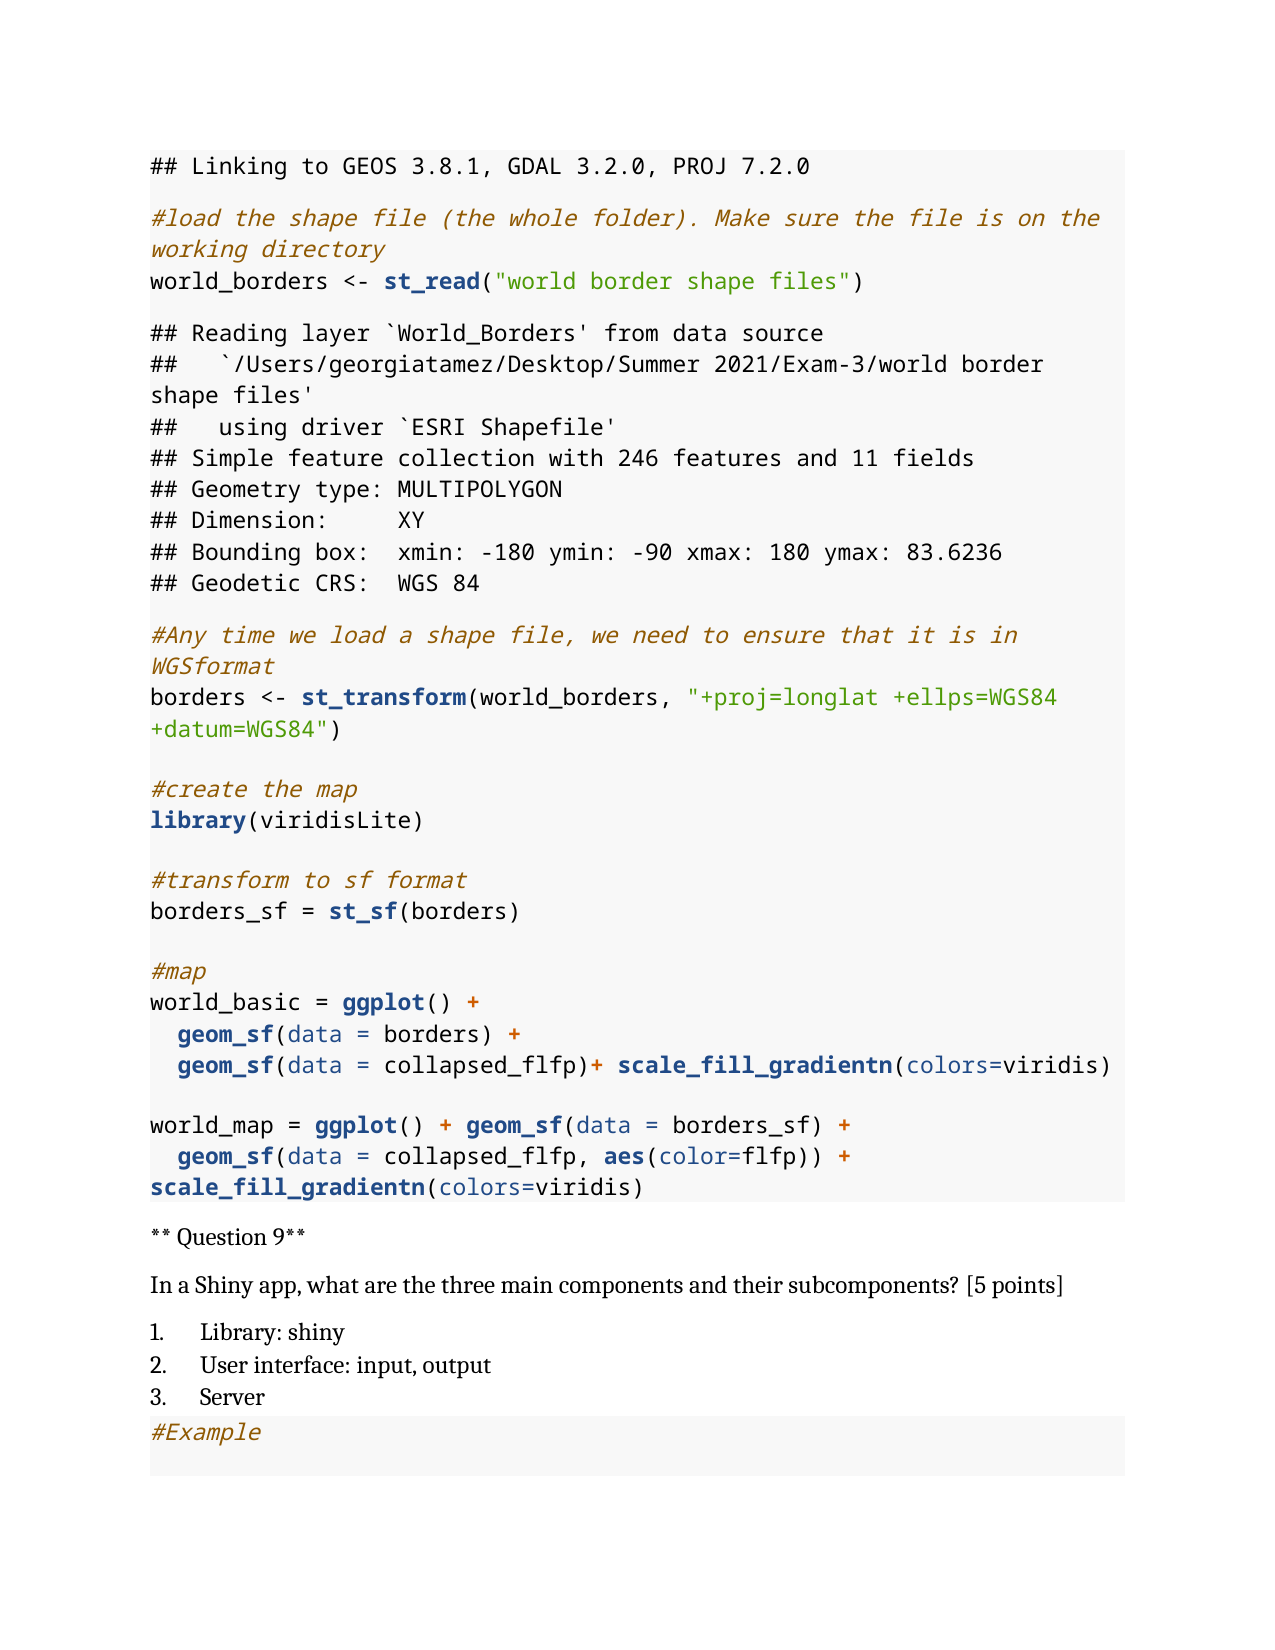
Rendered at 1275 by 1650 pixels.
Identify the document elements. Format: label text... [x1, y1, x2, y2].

text ## Linking to GEOS 3.8.1, GDAL 3.2.0, PROJ 7.2.0 [150, 150, 1125, 181]
text ** Question 9** [150, 1223, 1125, 1252]
list User interface: input, output [150, 1351, 1125, 1379]
text #Any time we load a shape file, we need to ensure that it is in WGSformat borders <- st_transform(world_borders, "+proj=longlat +ellps=WGS84 +datum=WGS84") #create the map library(viridisLite) #transform to sf format borders_sf = st_sf(borders) #map world_basic = ggplot() + geom_sf(data = borders) + geom_sf(data = collapsed_flfp)+ scale_fill_gradientn(colors=viridis) world_map = ggplot() + geom_sf(data = borders_sf) + geom_sf(data = collapsed_flfp, aes(color=flfp)) + scale_fill_gradientn(colors=viridis) [150, 619, 1125, 1202]
text ## Reading layer `World_Borders' from data source ## `/Users/georgiatamez/Desktop/Summer 2021/Exam-3/world border shape files' ## using driver `ESRI Shapefile' ## Simple feature collection with 246 features and 11 fields ## Geometry type: MULTIPOLYGON ## Dimension: XY ## Bounding box: xmin: -180 ymin: -90 xmax: 180 ymax: 83.6236 ## Geodetic CRS: WGS 84 [150, 317, 1125, 598]
text In a Shiny app, what are the three main components and their subcomponents? [5 points] [150, 1271, 1125, 1299]
list Server [150, 1383, 1125, 1412]
text #load the shape file (the whole folder). Make sure the file is on the working directory world_borders <- st_read("world border shape files") [150, 202, 1125, 296]
list Library: shiny [150, 1318, 1125, 1347]
text #Example # load the library library(shiny) [150, 1416, 1125, 1476]
